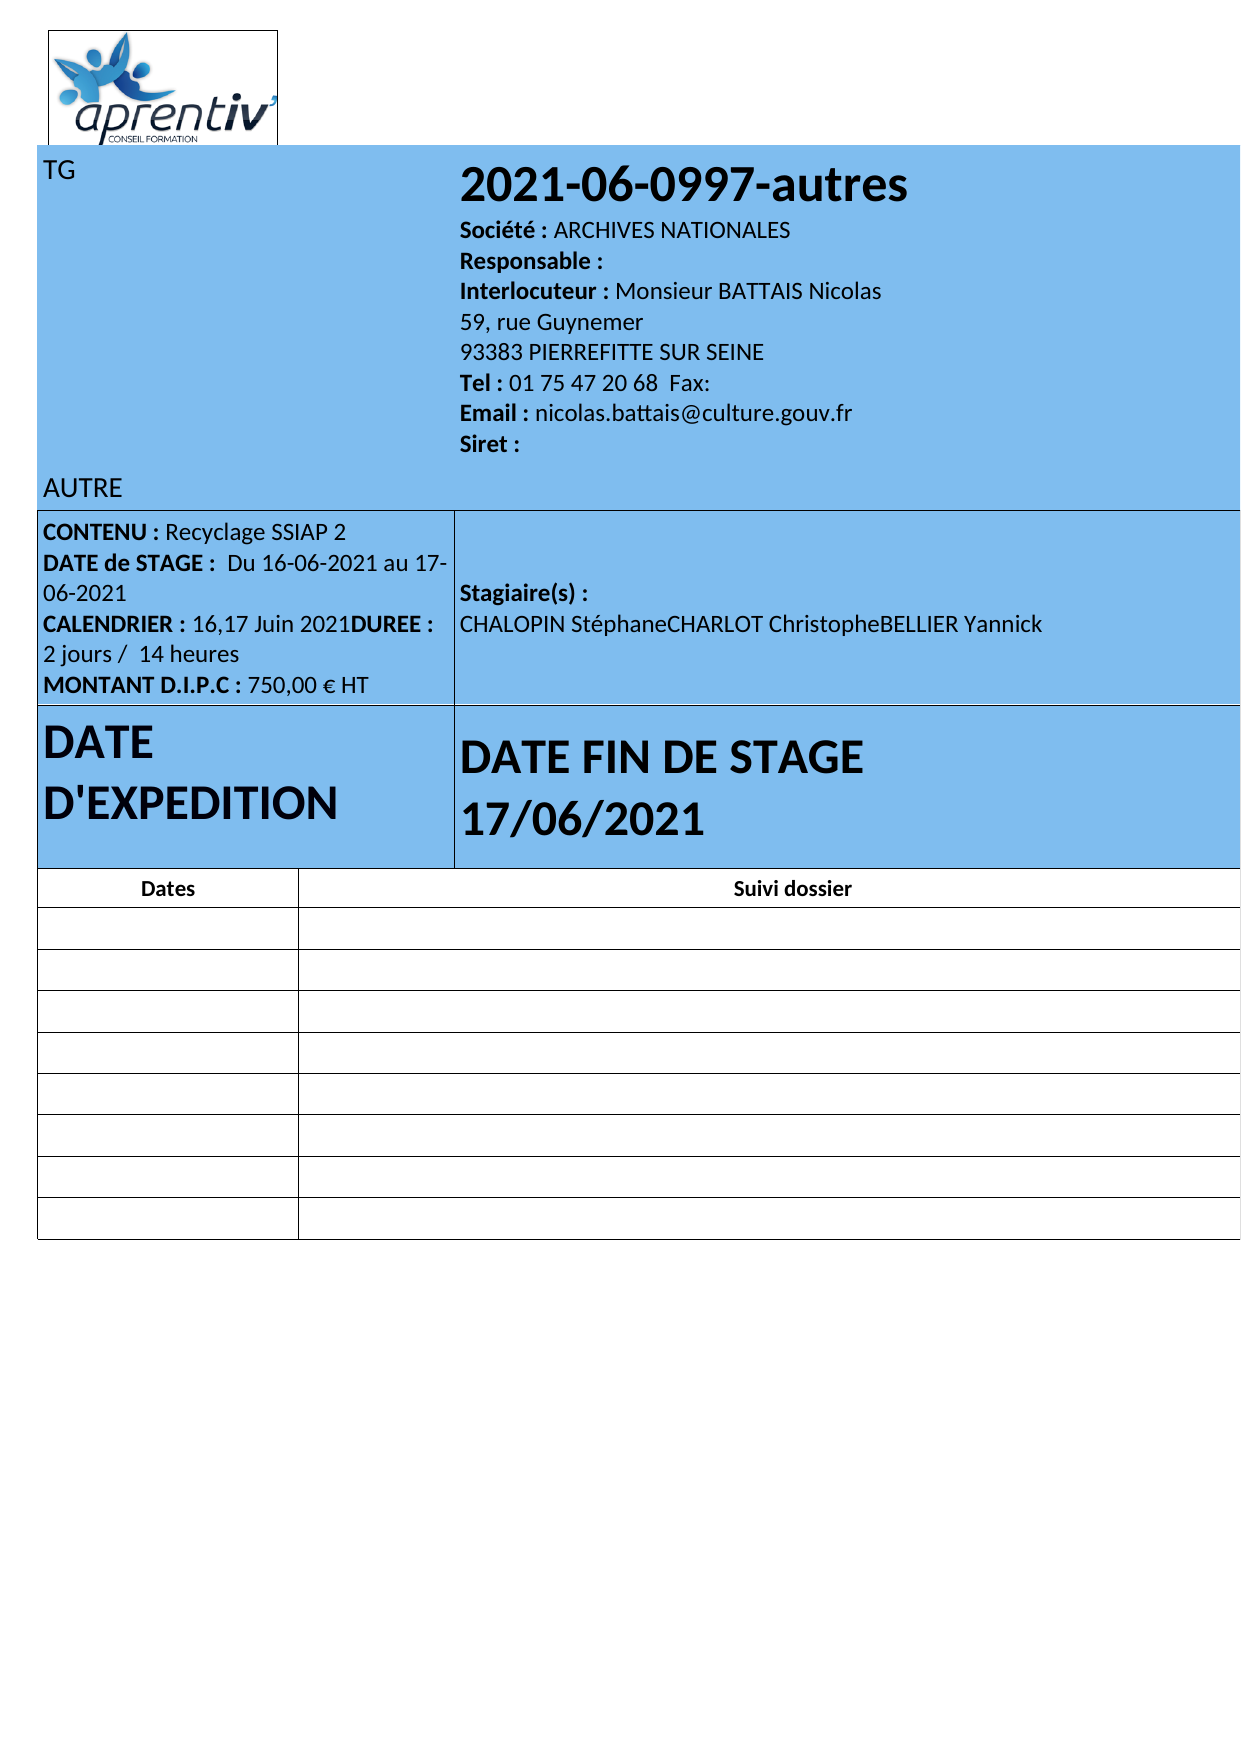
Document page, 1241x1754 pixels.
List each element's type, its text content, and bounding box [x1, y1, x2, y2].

picture [49, 31, 277, 145]
table_cell AUTRE [38, 465, 1240, 510]
table_header 2021-06-0997-autresSociété : ARCHIVES NATIONALESResponsable : Interlocuteur : Monsieur BATTAIS Nicolas59, rue Guynemer93383 PIERREFITTE SUR SEINETel : 01 75 47 20 68 Fax: Email : nicolas.battais@culture.gouv.frSiret : [455, 146, 1240, 464]
table_cell [299, 1157, 1240, 1197]
table_cell [38, 1033, 298, 1073]
table_cell [299, 908, 1240, 948]
table_header Suivi dossier [299, 869, 1240, 907]
table_cell [299, 1115, 1240, 1156]
table_header Dates [38, 869, 298, 907]
table_cell [38, 950, 298, 990]
table_cell [38, 1157, 298, 1197]
table_cell [299, 950, 1240, 990]
table_cell DATE D'EXPEDITION [38, 706, 454, 868]
table_cell [38, 1074, 298, 1114]
table_cell [38, 1115, 298, 1156]
table_cell [299, 1033, 1240, 1073]
table_cell CONTENU : Recyclage SSIAP 2DATE de STAGE : Du 16-06-2021 au 17-06-2021CALENDRIER : 16,17 Juin 2021DUREE : 2 jours / 14 heuresMONTANT D.I.P.C : 750,00 € HT [38, 511, 454, 704]
table_cell [299, 991, 1240, 1031]
table_header TG [38, 146, 454, 464]
table_cell [38, 1198, 298, 1239]
table_cell [299, 1074, 1240, 1114]
table_cell [38, 908, 298, 948]
table_cell [38, 991, 298, 1031]
table_cell [299, 1198, 1240, 1239]
table_cell Stagiaire(s) : CHALOPIN Stéphane [455, 511, 1240, 704]
table_cell DATE FIN DE STAGE 17/06/2021 [455, 706, 1240, 868]
